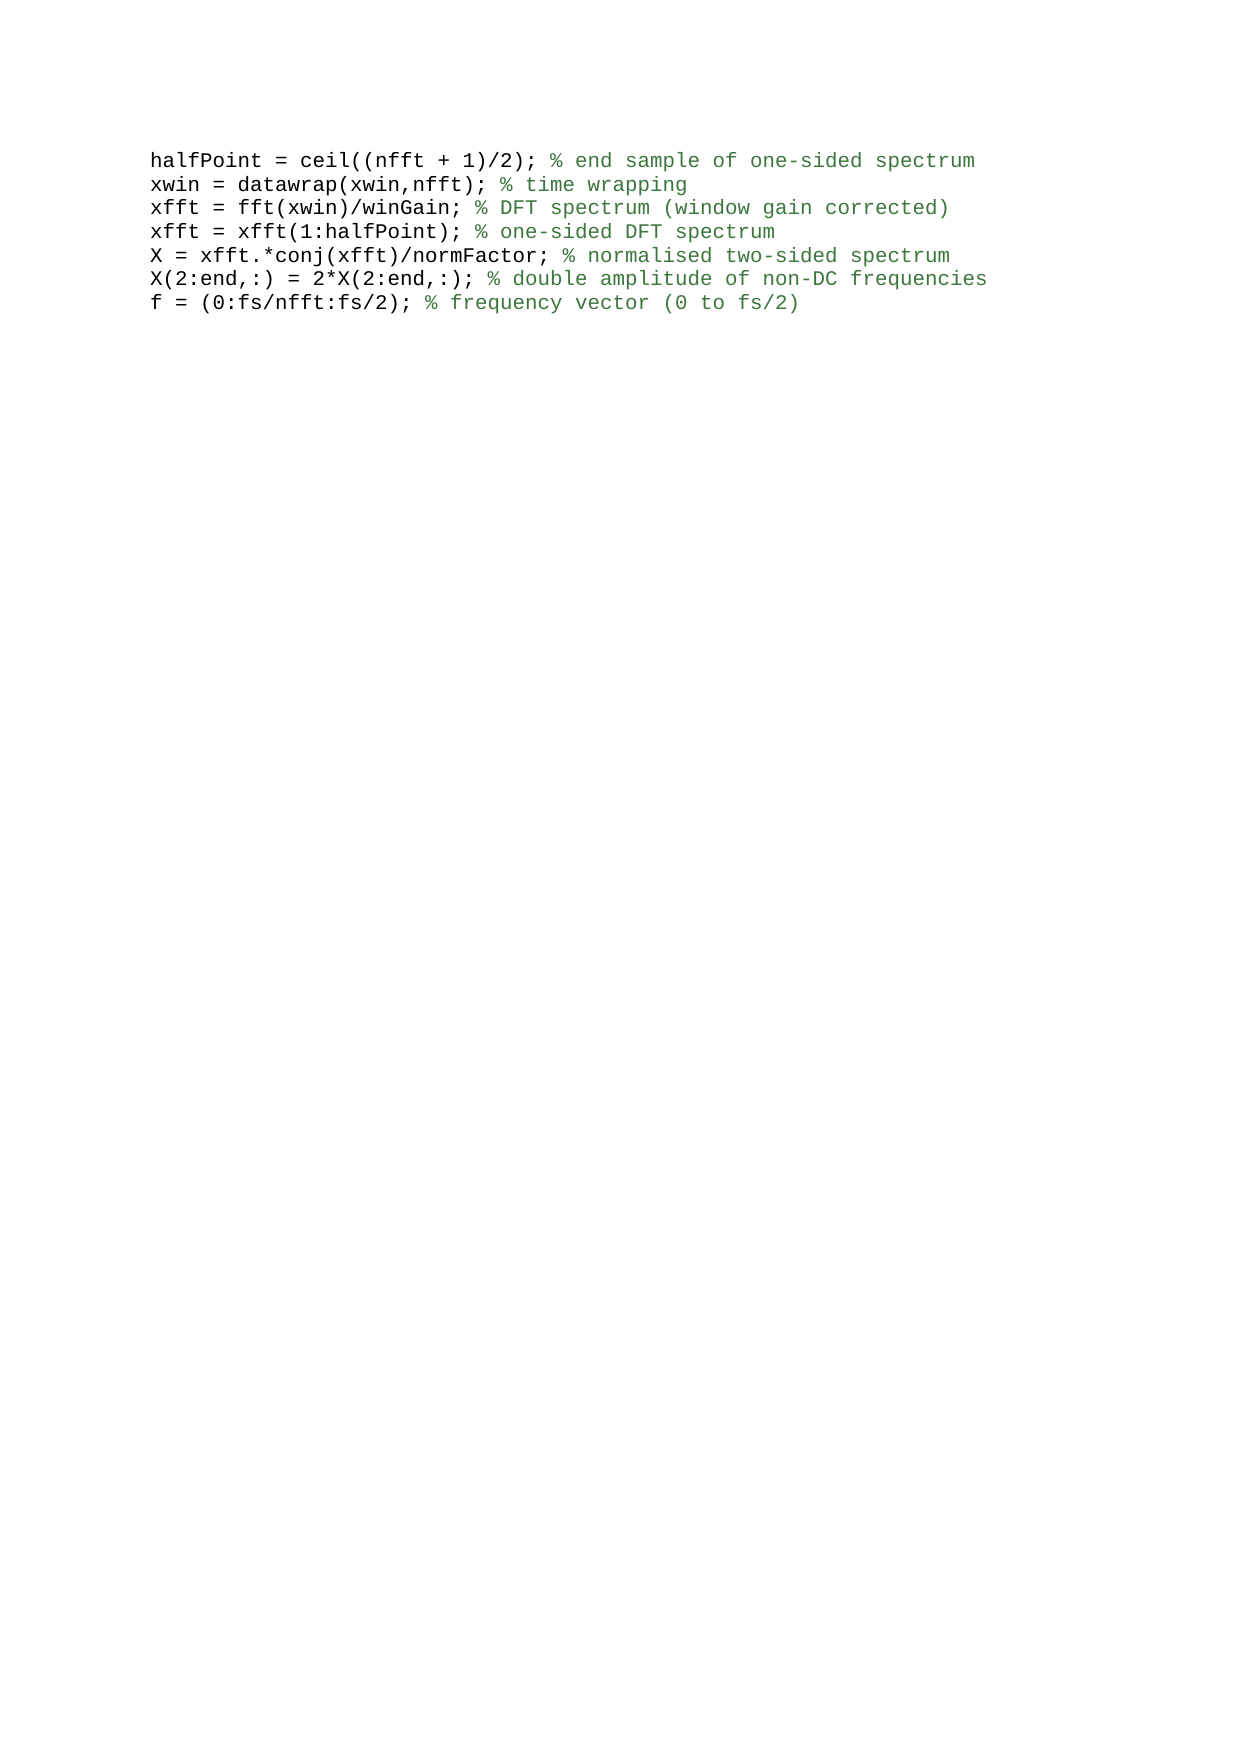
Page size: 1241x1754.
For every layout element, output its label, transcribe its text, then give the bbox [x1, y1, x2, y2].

text xfft = xfft(1:halfPoint); % one-sided DFT spectrum [150, 221, 1090, 244]
text f = (0:fs/nfft:fs/2); % frequency vector (0 to fs/2) [150, 292, 1090, 316]
text halfPoint = ceil((nfft + 1)/2); % end sample of one-sided spectrum [150, 150, 1090, 174]
text X = xfft.*conj(xfft)/normFactor; % normalised two-sided spectrum [150, 244, 1090, 268]
text xwin = datawrap(xwin,nfft); % time wrapping [150, 174, 1090, 197]
text xfft = fft(xwin)/winGain; % DFT spectrum (window gain corrected) [150, 197, 1090, 221]
text X(2:end,:) = 2*X(2:end,:); % double amplitude of non-DC frequencies [150, 268, 1090, 292]
